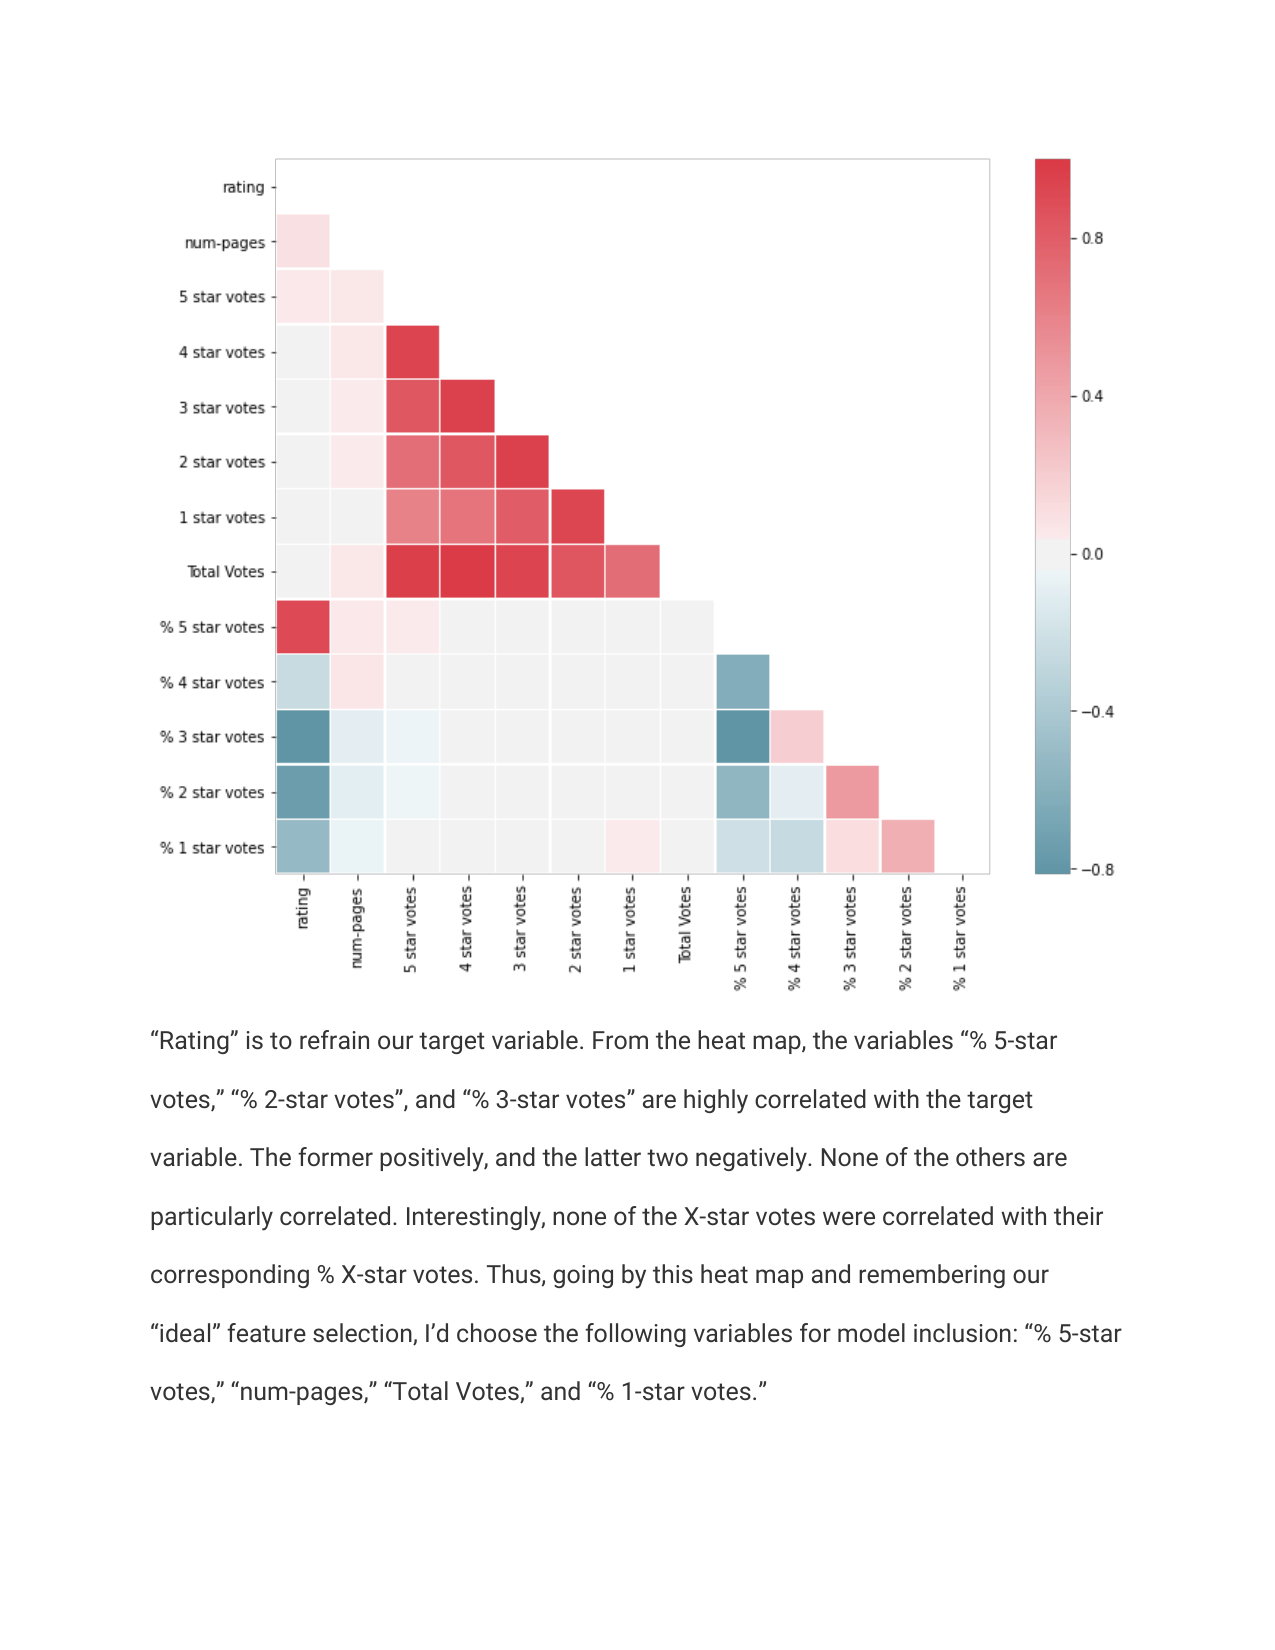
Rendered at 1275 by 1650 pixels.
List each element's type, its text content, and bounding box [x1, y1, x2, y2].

picture [150, 150, 1125, 1000]
text “Rating” is to refrain our target variable. From the heat map, the variables “% 5-star votes,” “% 2-star votes”, and “% 3-star votes” are highly correlated with the target variable. The former positively, and the latter two negatively. None of the others are particularly correlated. Interestingly, none of the X-star votes were correlated with their corresponding % X-star votes. Thus, going by this heat map and remembering our “ideal” feature selection, I’d choose the following variables for model inclusion: “% 5-star votes,” “num-pages,” “Total Votes,” and “% 1-star votes.” [150, 1026, 1125, 1407]
